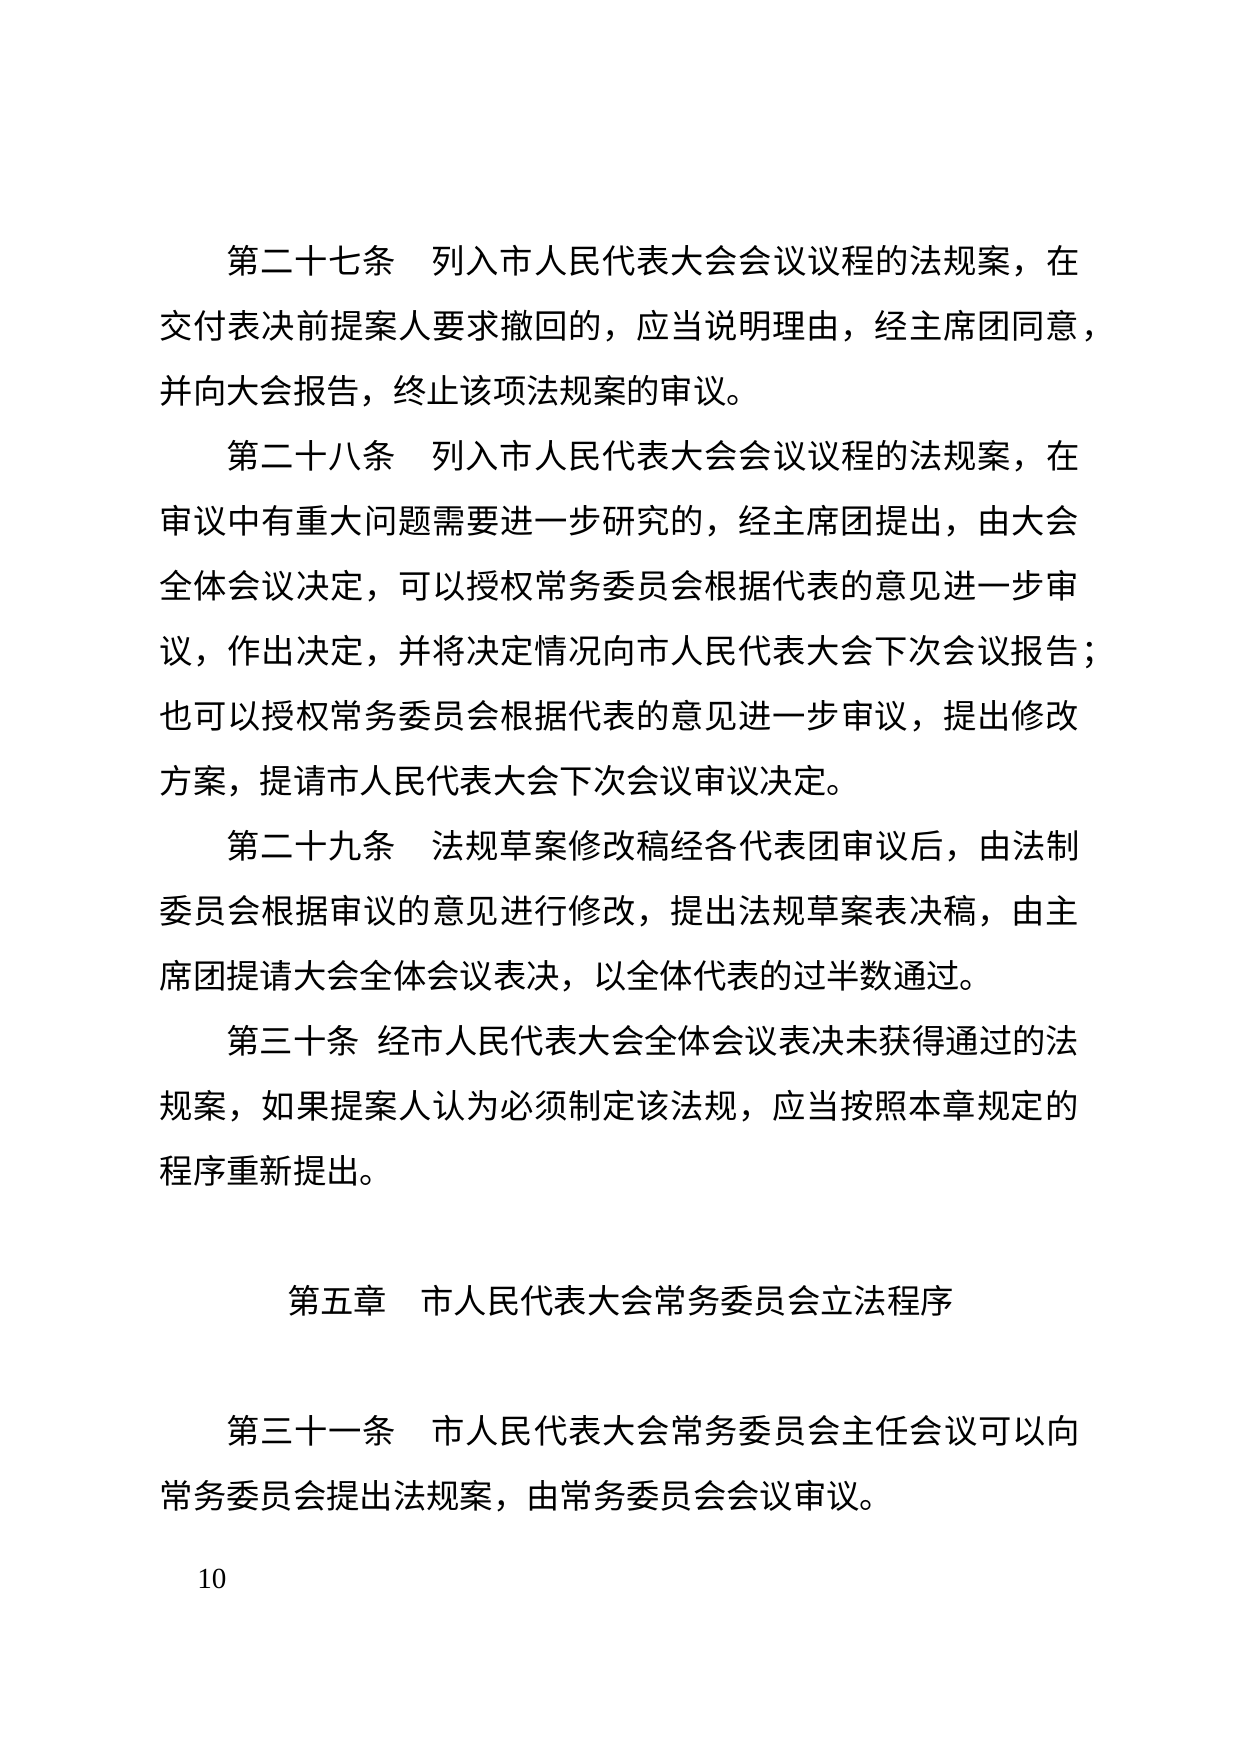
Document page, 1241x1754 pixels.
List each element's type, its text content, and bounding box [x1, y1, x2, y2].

text 第三十一条 市人民代表大会常务委员会主任会议可以向常务委员会提出法规案，由常务委员会会议审议。 [159, 1397, 1081, 1527]
text 第三十条 经市人民代表大会全体会议表决未获得通过的法规案，如果提案人认为必须制定该法规，应当按照本章规定的程序重新提出。 [159, 1007, 1081, 1202]
text 第五章 市人民代表大会常务委员会立法程序 [159, 1267, 1081, 1332]
text 第二十九条 法规草案修改稿经各代表团审议后，由法制委员会根据审议的意见进行修改，提出法规草案表决稿，由主席团提请大会全体会议表决，以全体代表的过半数通过。 [159, 812, 1081, 1007]
text 第二十七条 列入市人民代表大会会议议程的法规案，在交付表决前提案人要求撤回的，应当说明理由，经主席团同意，并向大会报告，终止该项法规案的审议。 [159, 227, 1081, 422]
text 第二十八条 列入市人民代表大会会议议程的法规案，在审议中有重大问题需要进一步研究的，经主席团提出，由大会全体会议决定，可以授权常务委员会根据代表的意见进一步审议，作出决定，并将决定情况向市人民代表大会下次会议报告；也可以授权常务委员会根据代表的意见进一步审议，提出修改方案，提请市人民代表大会下次会议审议决定。 [159, 422, 1081, 812]
